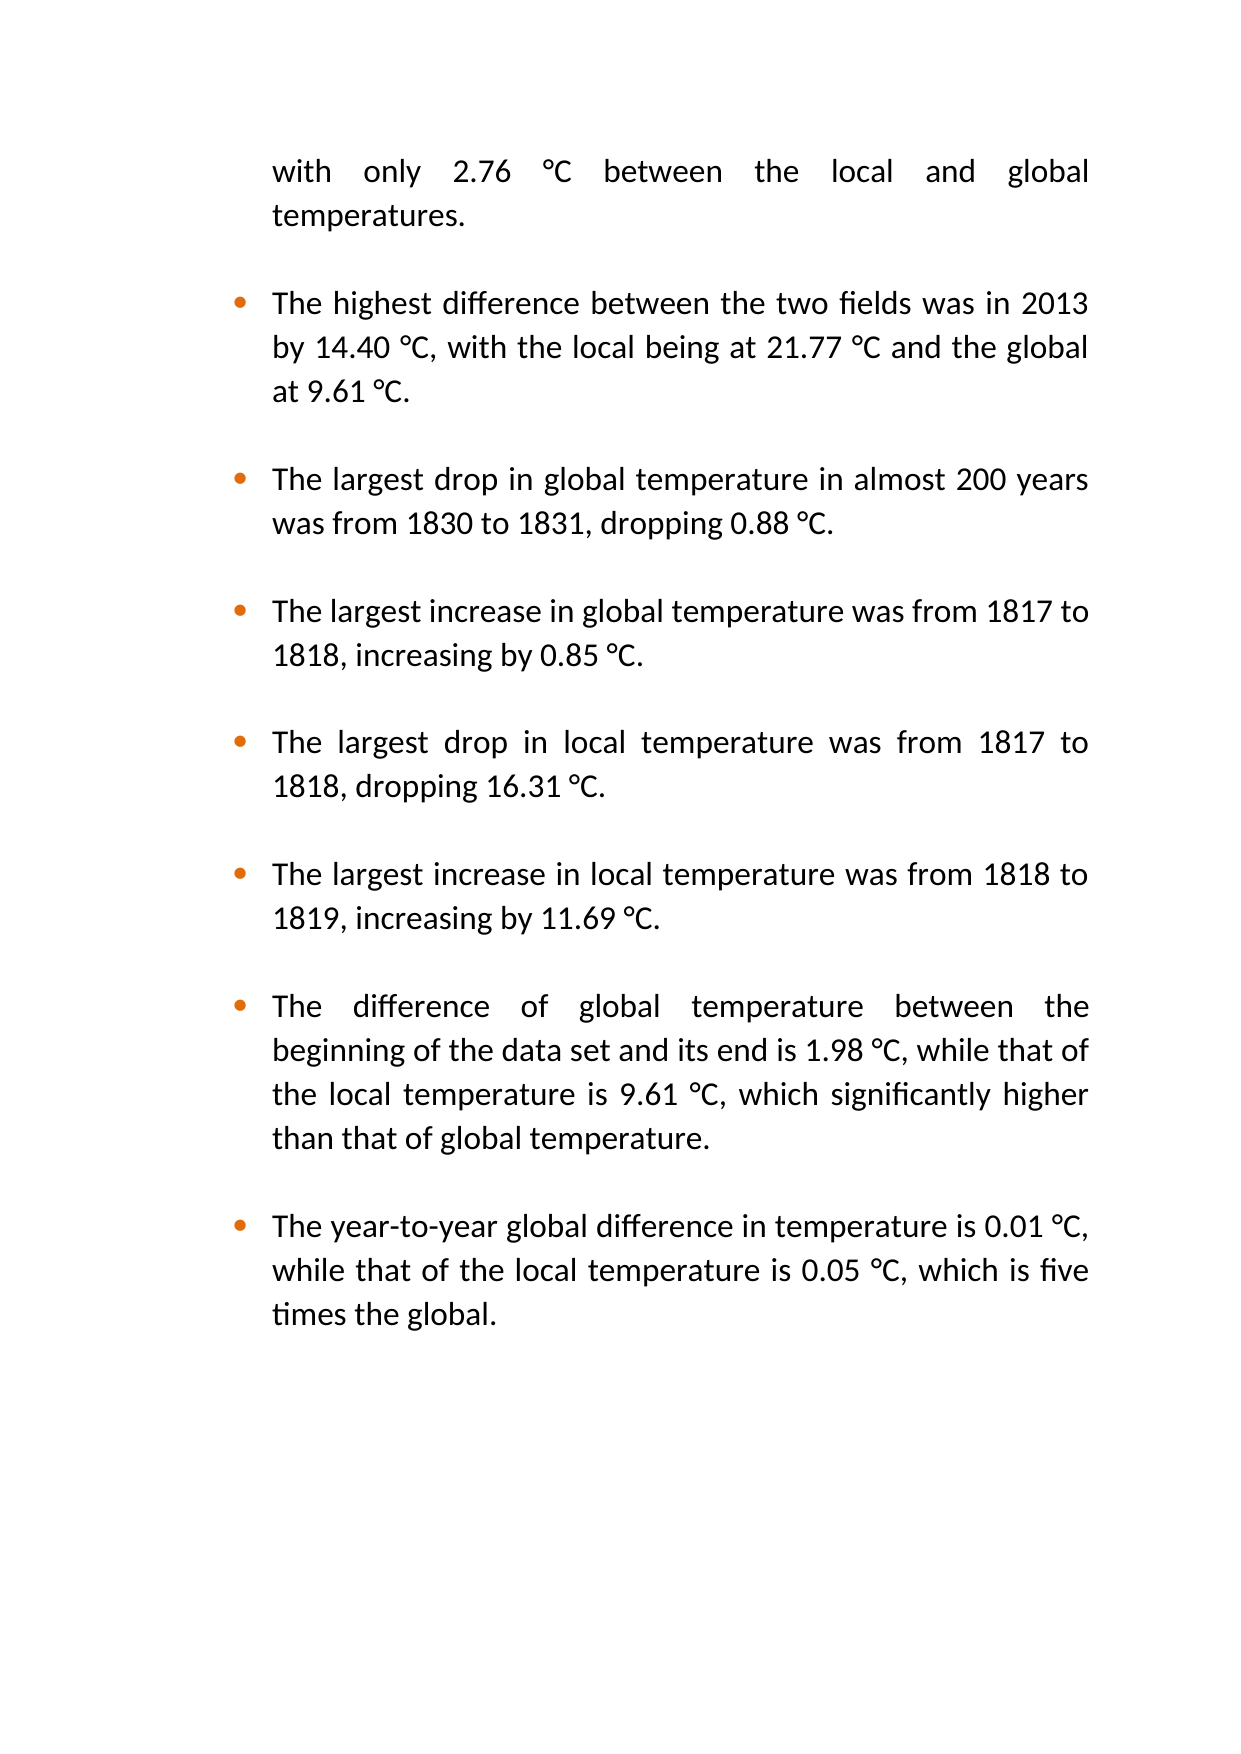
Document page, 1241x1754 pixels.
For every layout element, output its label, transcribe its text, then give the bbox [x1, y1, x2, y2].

list The difference of global temperature between the beginning of the data set and its end is 1.98 °C, while that of the local temperature is 9.61 °C, which significantly higher than that of global temperature. [234, 985, 1090, 1158]
list The largest increase in local temperature was from 1818 to 1819, increasing by 11.69 °C. [234, 853, 1090, 938]
list The largest increase in global temperature was from 1817 to 1818, increasing by 0.85 °C. [234, 589, 1090, 674]
list The highest difference between the two fields was in 2013 by 14.40 °C, with the local being at 21.77 °C and the global at 9.61 °C. [234, 282, 1090, 411]
list The year-to-year global difference in temperature is 0.01 °C, while that of the local temperature is 0.05 °C, which is five times the global. [234, 1205, 1090, 1334]
list The largest drop in global temperature in almost 200 years was from 1830 to 1831, dropping 0.88 °C. [234, 458, 1090, 542]
list The largest drop in local temperature was from 1817 to 1818, dropping 16.31 °C. [234, 721, 1090, 806]
